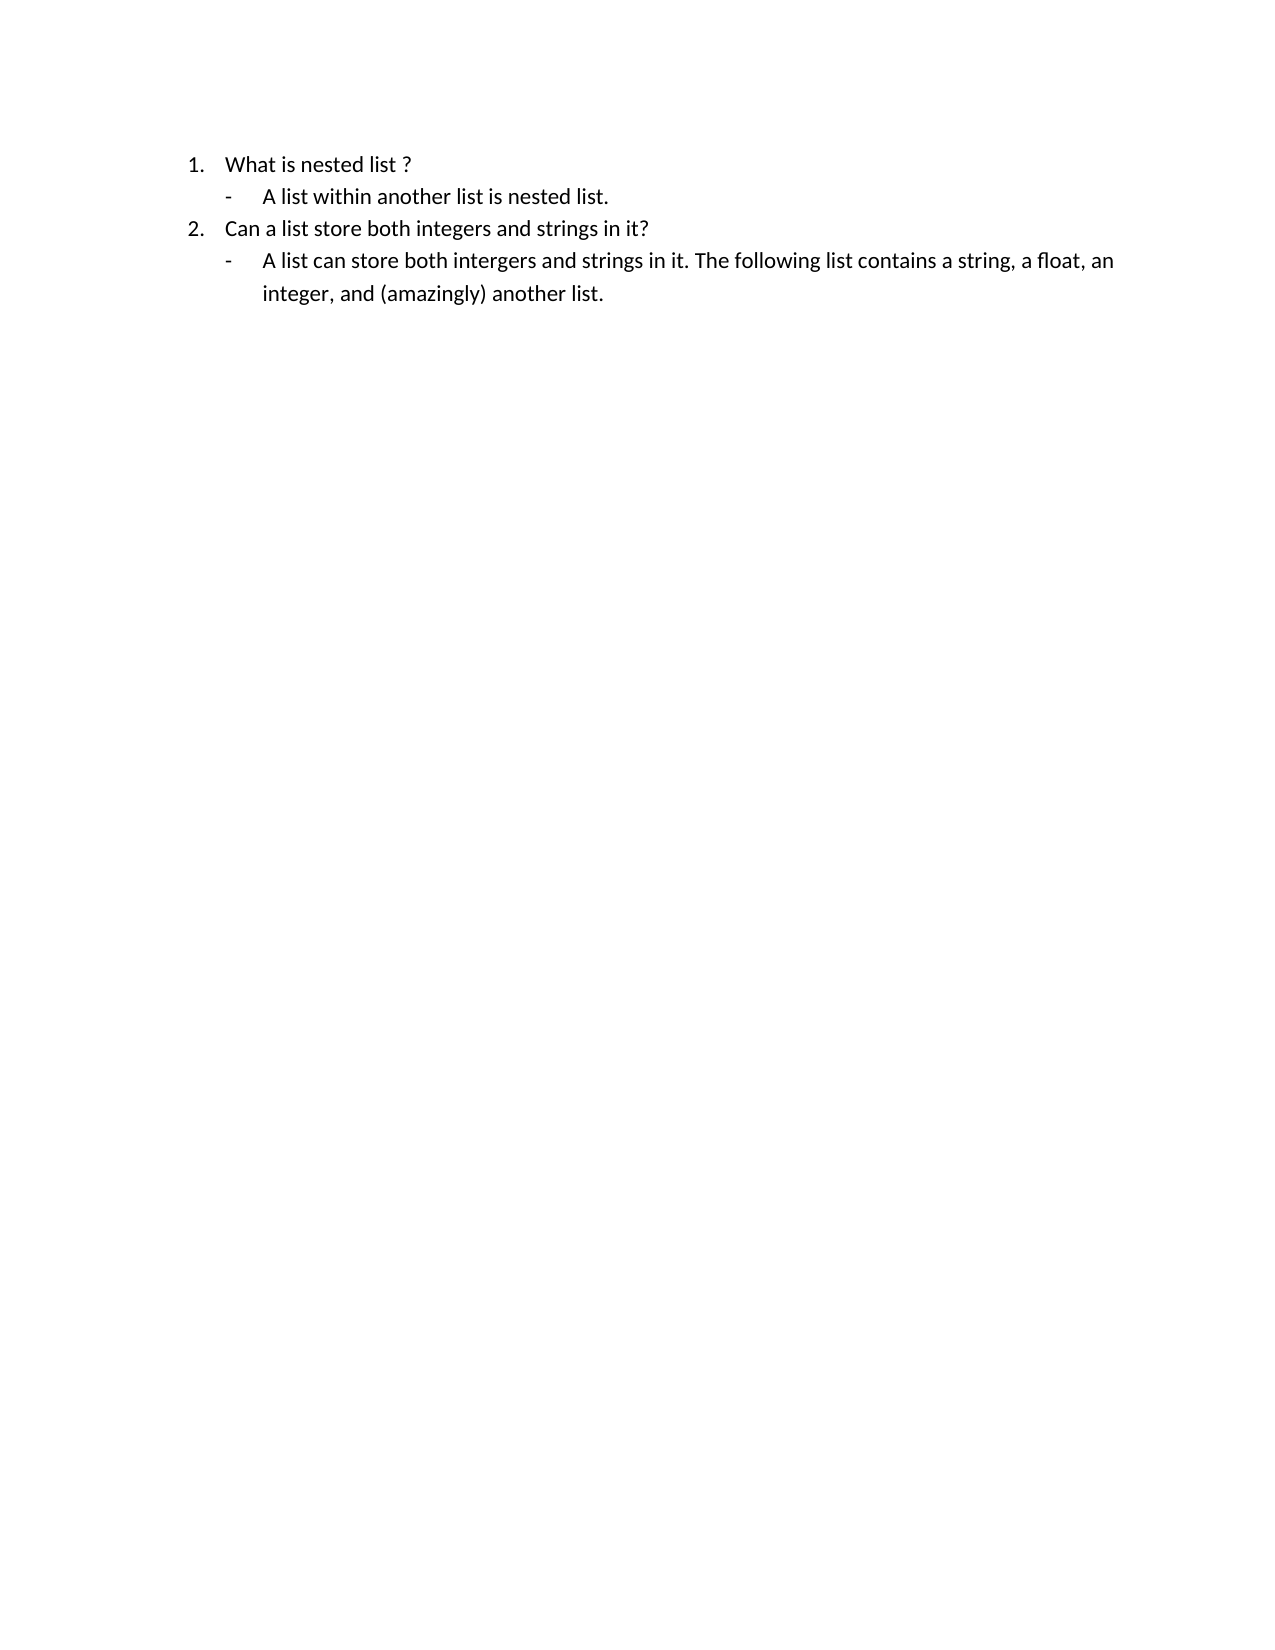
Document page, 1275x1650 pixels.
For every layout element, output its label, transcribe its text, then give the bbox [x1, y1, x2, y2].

list What is nested list ? [187, 150, 1125, 178]
list A list can store both intergers and strings in it. The following list contains a string, a float, an integer, and (amazingly) another list. [225, 247, 1125, 307]
list A list within another list is nested list. [225, 182, 1125, 210]
list Can a list store both integers and strings in it? [187, 214, 1125, 242]
